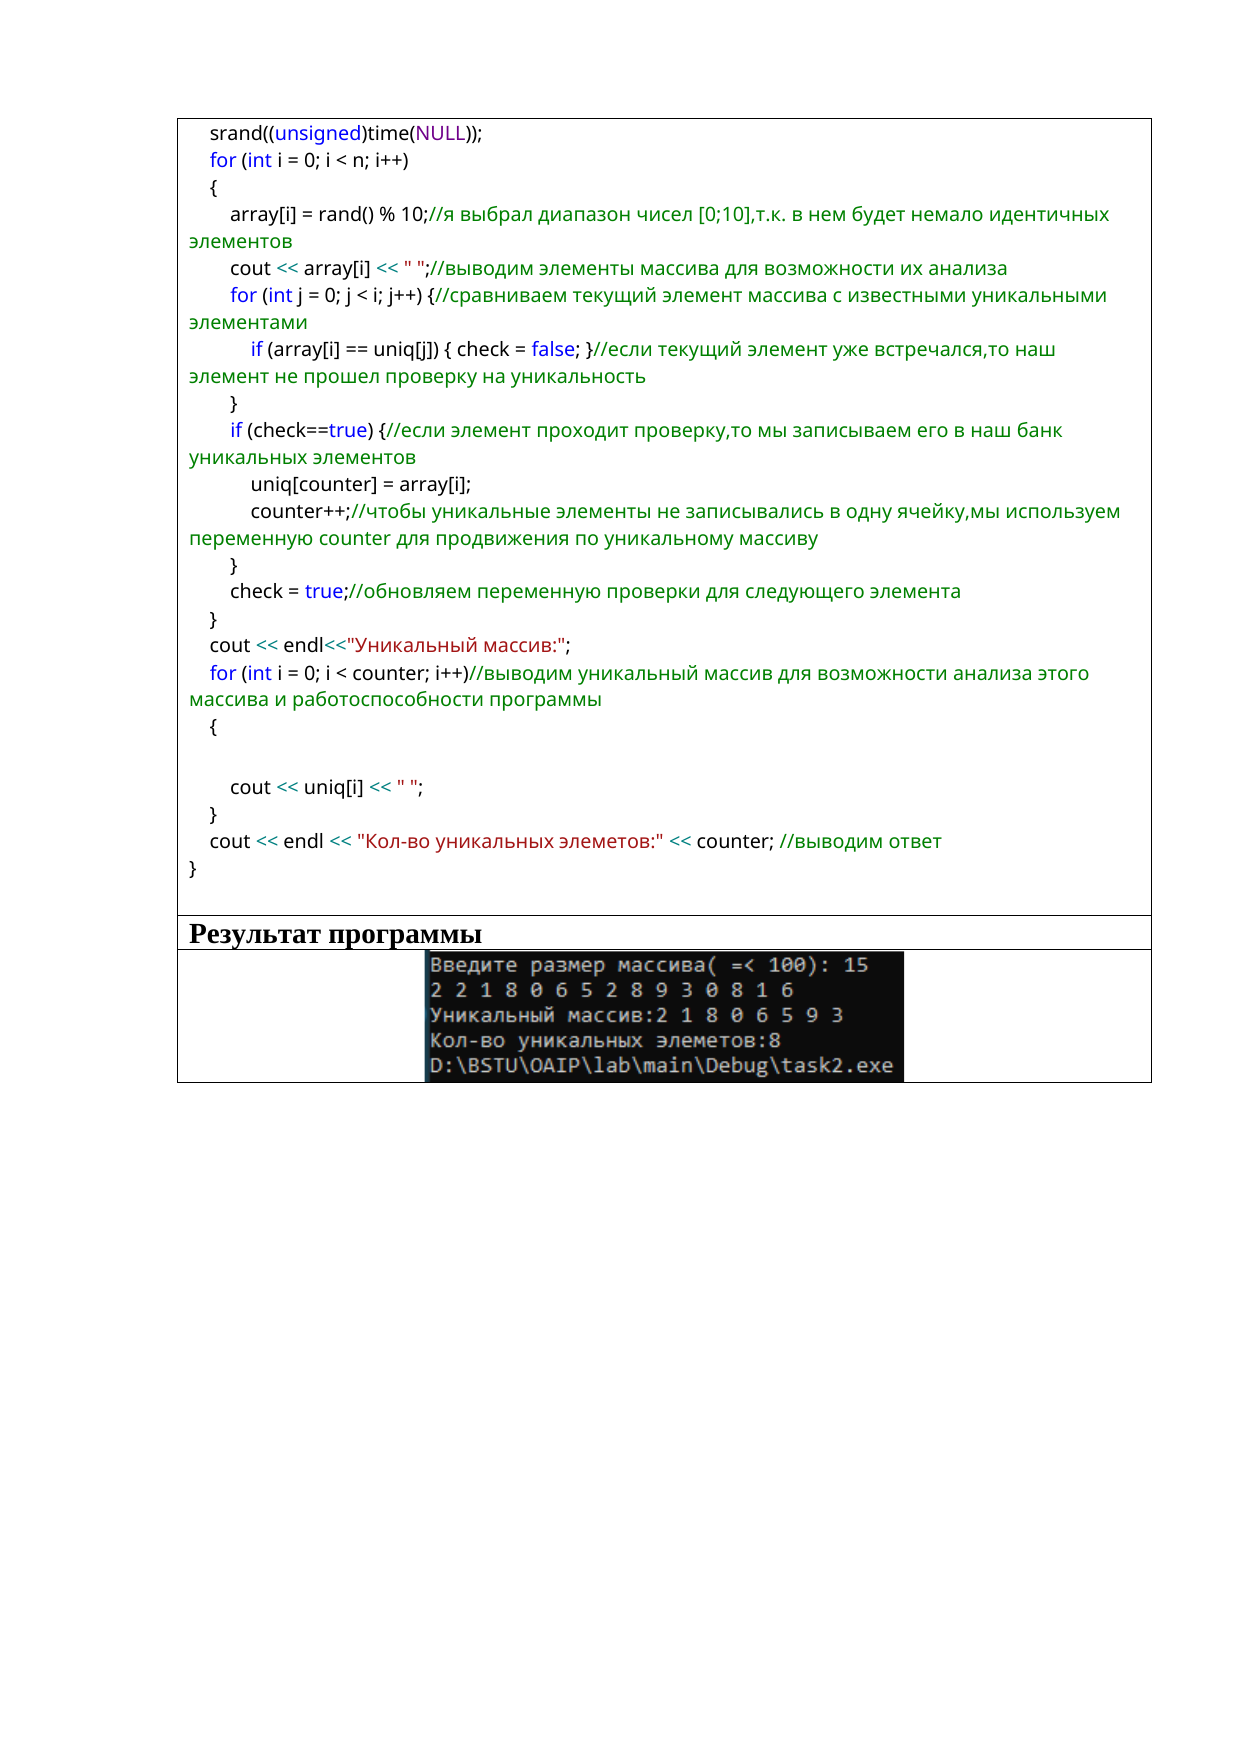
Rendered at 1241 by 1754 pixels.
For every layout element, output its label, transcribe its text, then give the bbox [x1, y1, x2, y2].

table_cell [178, 119, 1151, 915]
table_cell Результат программы [178, 916, 1151, 949]
table_cell [178, 950, 424, 1082]
picture [424, 950, 905, 1082]
table_cell [905, 950, 1151, 1082]
